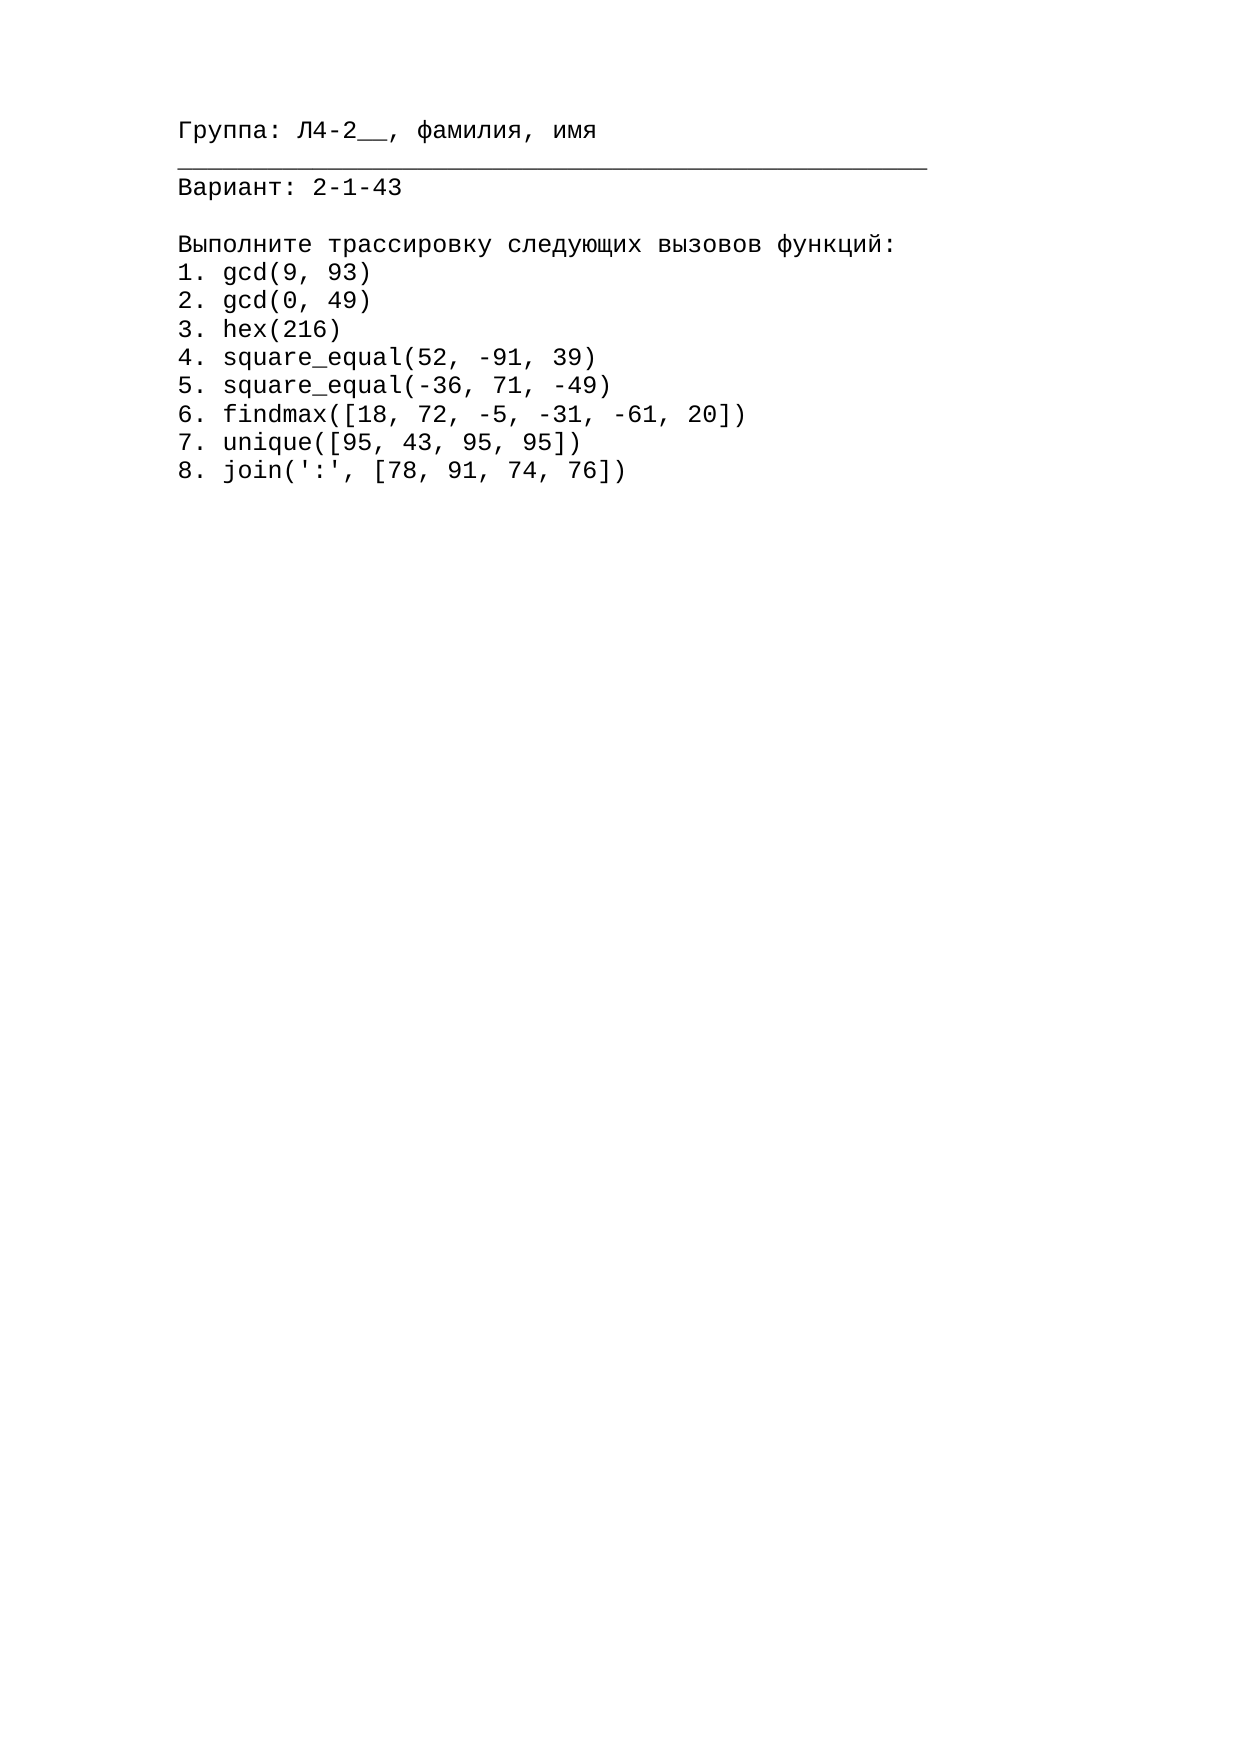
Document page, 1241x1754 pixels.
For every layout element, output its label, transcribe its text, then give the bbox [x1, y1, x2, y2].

text 4. square_equal(52, -91, 39) [177, 345, 1152, 373]
text Вариант: 2-1-43 [177, 175, 1152, 203]
text Группа: Л4-2__, фамилия, имя __________________________________________________ [177, 118, 1152, 175]
text 2. gcd(0, 49) [177, 288, 1152, 316]
text 7. unique([95, 43, 95, 95]) [177, 430, 1152, 458]
text 6. findmax([18, 72, -5, -31, -61, 20]) [177, 401, 1152, 430]
text Выполните трассировку следующих вызовов функций: [177, 231, 1152, 260]
text 8. join(':', [78, 91, 74, 76]) [177, 458, 1152, 486]
text 5. square_equal(-36, 71, -49) [177, 373, 1152, 401]
text 3. hex(216) [177, 316, 1152, 345]
text 1. gcd(9, 93) [177, 260, 1152, 288]
